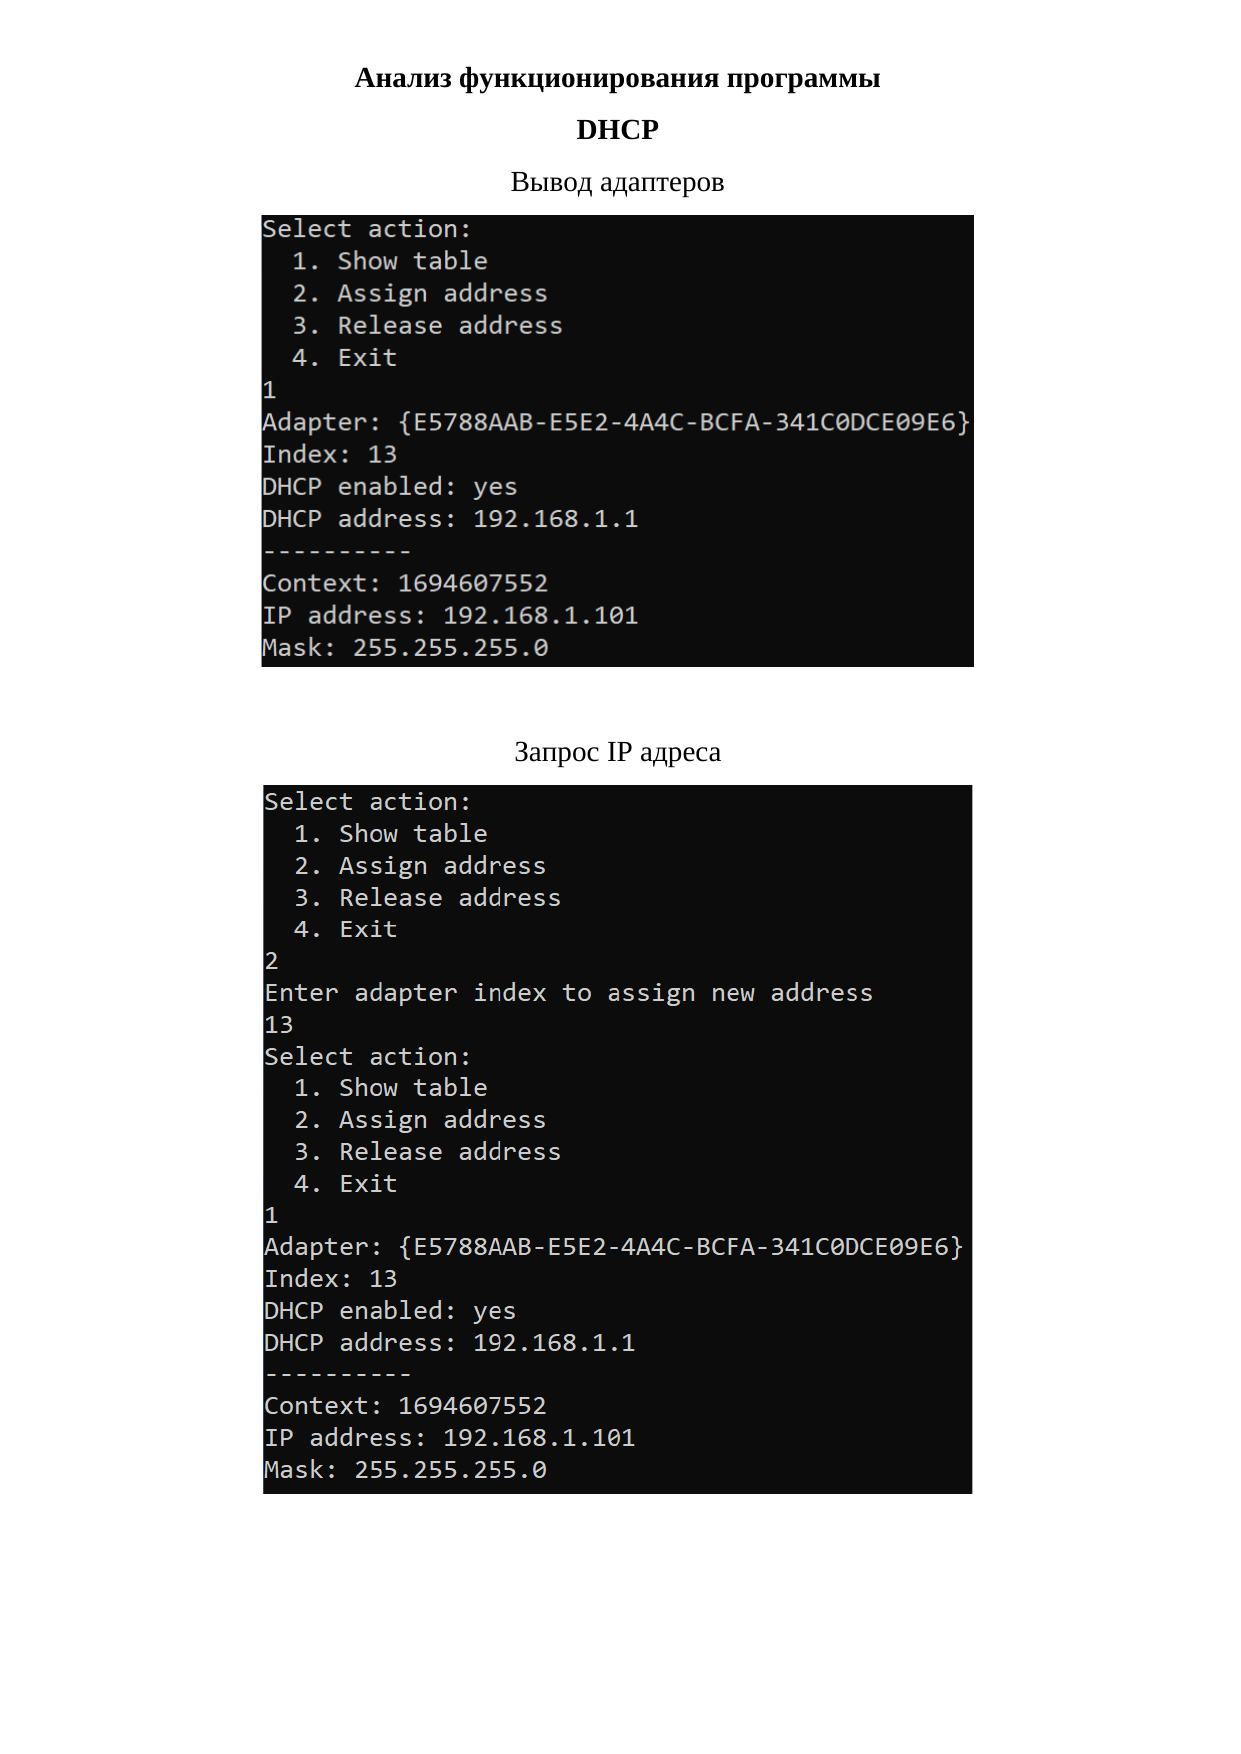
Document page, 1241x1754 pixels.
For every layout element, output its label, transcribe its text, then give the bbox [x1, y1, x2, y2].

picture [263, 785, 973, 1494]
text Анализ функционирования программы [59, 60, 1176, 94]
text DHCP [59, 112, 1176, 146]
picture [261, 215, 974, 667]
text Запрос IP адреса [59, 734, 1176, 768]
text Вывод адаптеров [59, 164, 1176, 197]
